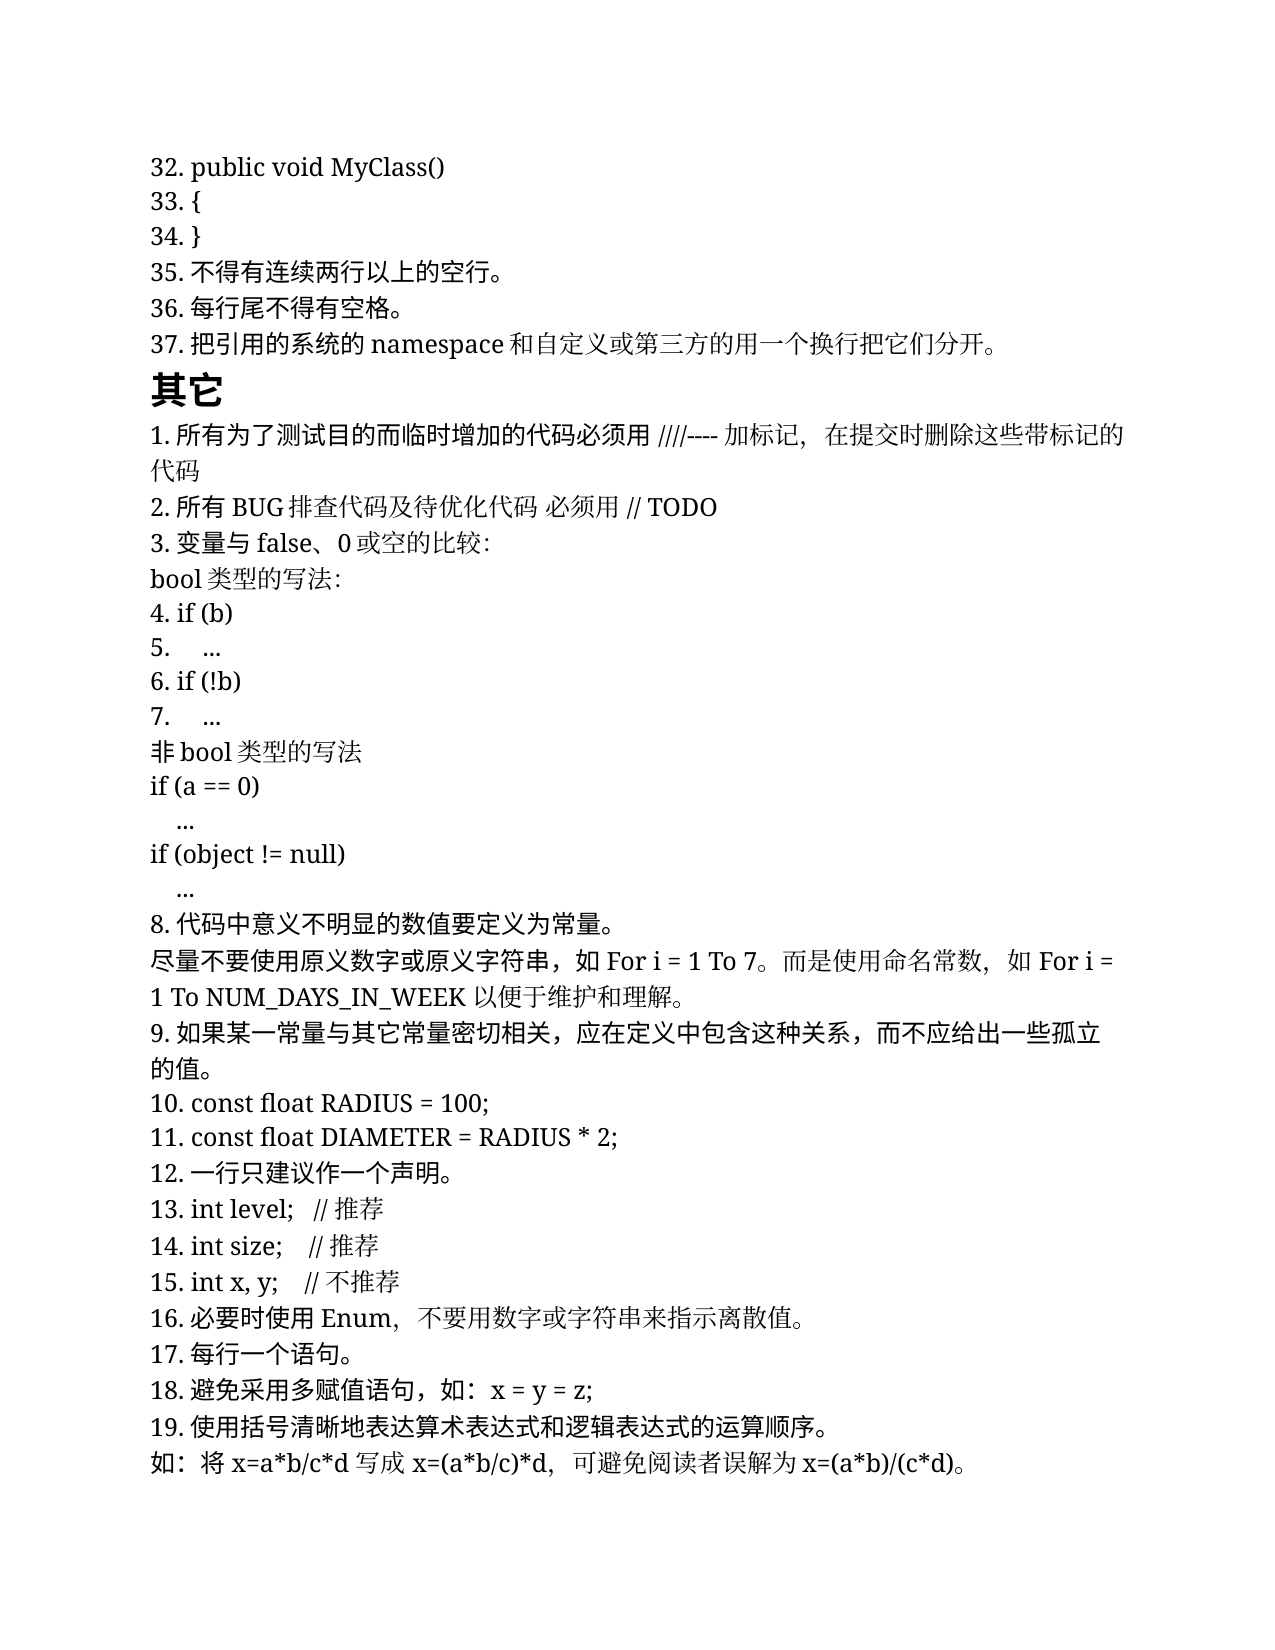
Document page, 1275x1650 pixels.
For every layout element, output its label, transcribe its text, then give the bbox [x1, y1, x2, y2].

text 5. ... [150, 630, 1125, 664]
text 7. ... [150, 698, 1125, 732]
text 33. { [150, 184, 1125, 218]
text 16. 必要时使用Enum，不要用数字或字符串来指示离散值。 [150, 1298, 1125, 1334]
text bool类型的写法： [150, 560, 1125, 596]
text 3. 变量与false、0或空的比较： [150, 524, 1125, 560]
text 10. const float RADIUS = 100; [150, 1086, 1125, 1120]
text 2. 所有BUG排查代码及待优化代码 必须用 // TODO [150, 487, 1125, 524]
text 35. 不得有连续两行以上的空行。 [150, 252, 1125, 288]
text 6. if (!b) [150, 664, 1125, 698]
text 15. int x, y; // 不推荐 [150, 1262, 1125, 1298]
text 19. 使用括号清晰地表达算术表达式和逻辑表达式的运算顺序。 [150, 1407, 1125, 1443]
text 17. 每行一个语句。 [150, 1334, 1125, 1371]
text 37. 把引用的系统的namespace和自定义或第三方的用一个换行把它们分开。 [150, 325, 1125, 361]
text 4. if (b) [150, 596, 1125, 630]
text ... [150, 802, 1125, 837]
text 12. 一行只建议作一个声明。 [150, 1154, 1125, 1190]
text 11. const float DIAMETER = RADIUS * 2; [150, 1120, 1125, 1154]
text 13. int level; // 推荐 [150, 1190, 1125, 1226]
text 14. int size; // 推荐 [150, 1226, 1125, 1262]
text 18. 避免采用多赋值语句，如：x = y = z; [150, 1371, 1125, 1407]
text if (object != null) [150, 837, 1125, 871]
text 9. 如果某一常量与其它常量密切相关，应在定义中包含这种关系，而不应给出一些孤立的值。 [150, 1013, 1125, 1086]
text 1. 所有为了测试目的而临时增加的代码必须用 ////---- 加标记，在提交时删除这些带标记的代码 [150, 415, 1125, 487]
text 如：将 x=a*b/c*d 写成 x=(a*b/c)*d，可避免阅读者误解为x=(a*b)/(c*d)。 [150, 1443, 1125, 1479]
text if (a == 0) [150, 768, 1125, 802]
text 非bool类型的写法 [150, 732, 1125, 768]
text 34. } [150, 218, 1125, 252]
text 32. public void MyClass() [150, 150, 1125, 184]
text 其它 [150, 361, 1125, 415]
text 36. 每行尾不得有空格。 [150, 288, 1125, 325]
text ... [150, 871, 1125, 905]
text 尽量不要使用原义数字或原义字符串，如 For i = 1 To 7。而是使用命名常数，如 For i = 1 To NUM_DAYS_IN_WEEK 以便于维护和理解。 [150, 941, 1125, 1013]
text 8. 代码中意义不明显的数值要定义为常量。 [150, 905, 1125, 941]
